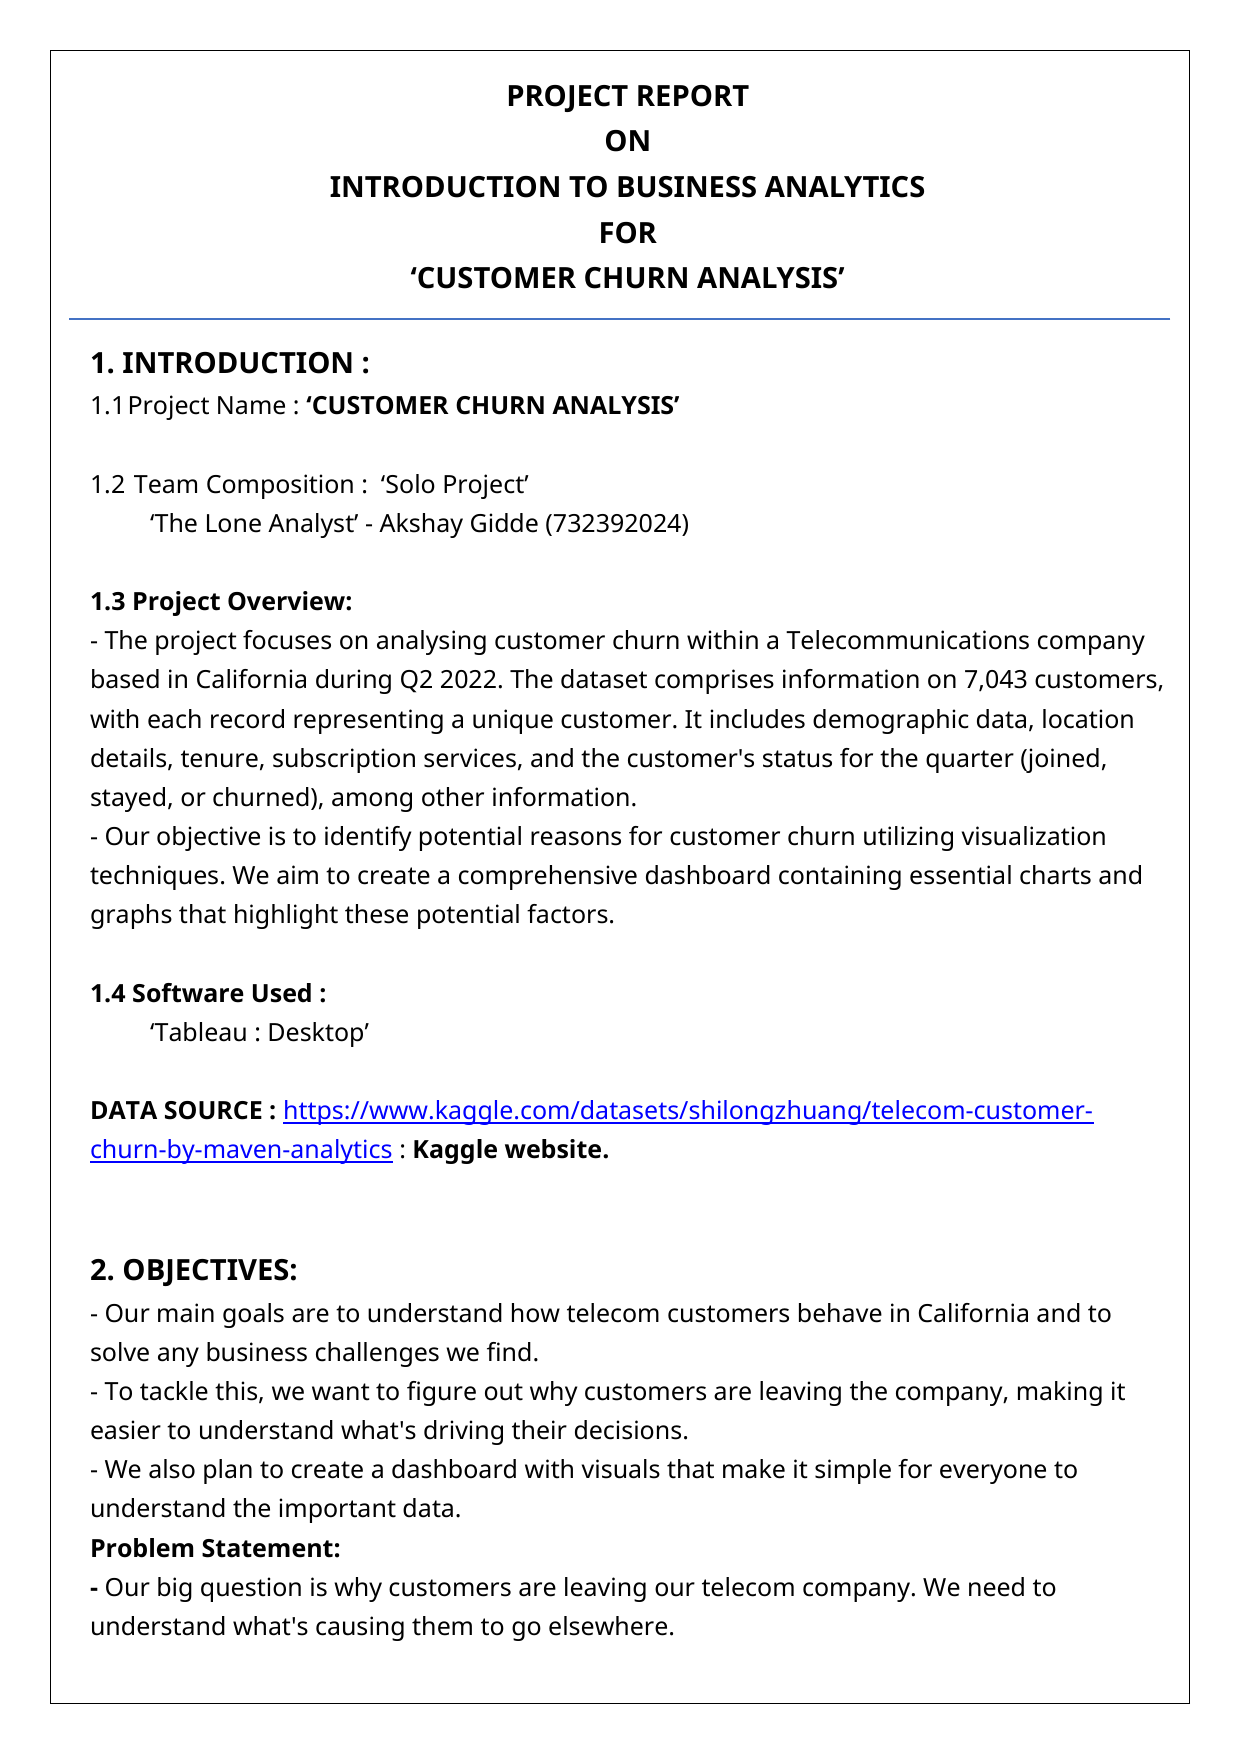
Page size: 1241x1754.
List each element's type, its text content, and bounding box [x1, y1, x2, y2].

text - Our objective is to identify potential reasons for customer churn utilizing visualization techniques. We aim to create a comprehensive dashboard containing essential charts and graphs that highlight these potential factors. [90, 819, 1165, 931]
text FOR [90, 212, 1165, 252]
list 1. INTRODUCTION : [90, 342, 1165, 382]
text - Our big question is why customers are leaving our telecom company. We need to understand what's causing them to go elsewhere. [90, 1569, 1165, 1643]
text INTRODUCTION TO BUSINESS ANALYTICS [90, 166, 1165, 206]
list Team Composition : ‘Solo Project’ [90, 466, 1165, 500]
text 1.4 Software Used : [90, 975, 1165, 1009]
list Project Name : ‘CUSTOMER CHURN ANALYSIS’ [90, 388, 1165, 422]
text ‘Tableau : Desktop’ [90, 1014, 1165, 1049]
text - To tackle this, we want to figure out why customers are leaving the company, making it easier to understand what's driving their decisions. [90, 1373, 1165, 1447]
text - The project focuses on analysing customer churn within a Telecommunications company based in California during Q2 2022. The dataset comprises information on 7,043 customers, with each record representing a unique customer. It includes demographic data, location details, tenure, subscription services, and the customer's status for the quarter (joined, stayed, or churned), among other information. [90, 623, 1165, 814]
text DATA SOURCE : https://www.kaggle.com/datasets/shilongzhuang/telecom-customer-churn-by-maven-analytics : Kaggle website. [90, 1093, 1165, 1166]
text PROJECT REPORT [90, 75, 1165, 115]
text ‘CUSTOMER CHURN ANALYSIS’ [90, 257, 1165, 297]
text 1.3 Project Overview: [90, 584, 1165, 618]
text - Our main goals are to understand how telecom customers behave in California and to solve any business challenges we find. [90, 1295, 1165, 1368]
text - We also plan to create a dashboard with visuals that make it simple for everyone to understand the important data. [90, 1452, 1165, 1525]
text 2. OBJECTIVES: [90, 1249, 1165, 1289]
text ‘The Lone Analyst’ - Akshay Gidde (732392024) [90, 505, 1165, 539]
text ON [90, 121, 1165, 160]
text Problem Statement: [90, 1530, 1165, 1564]
